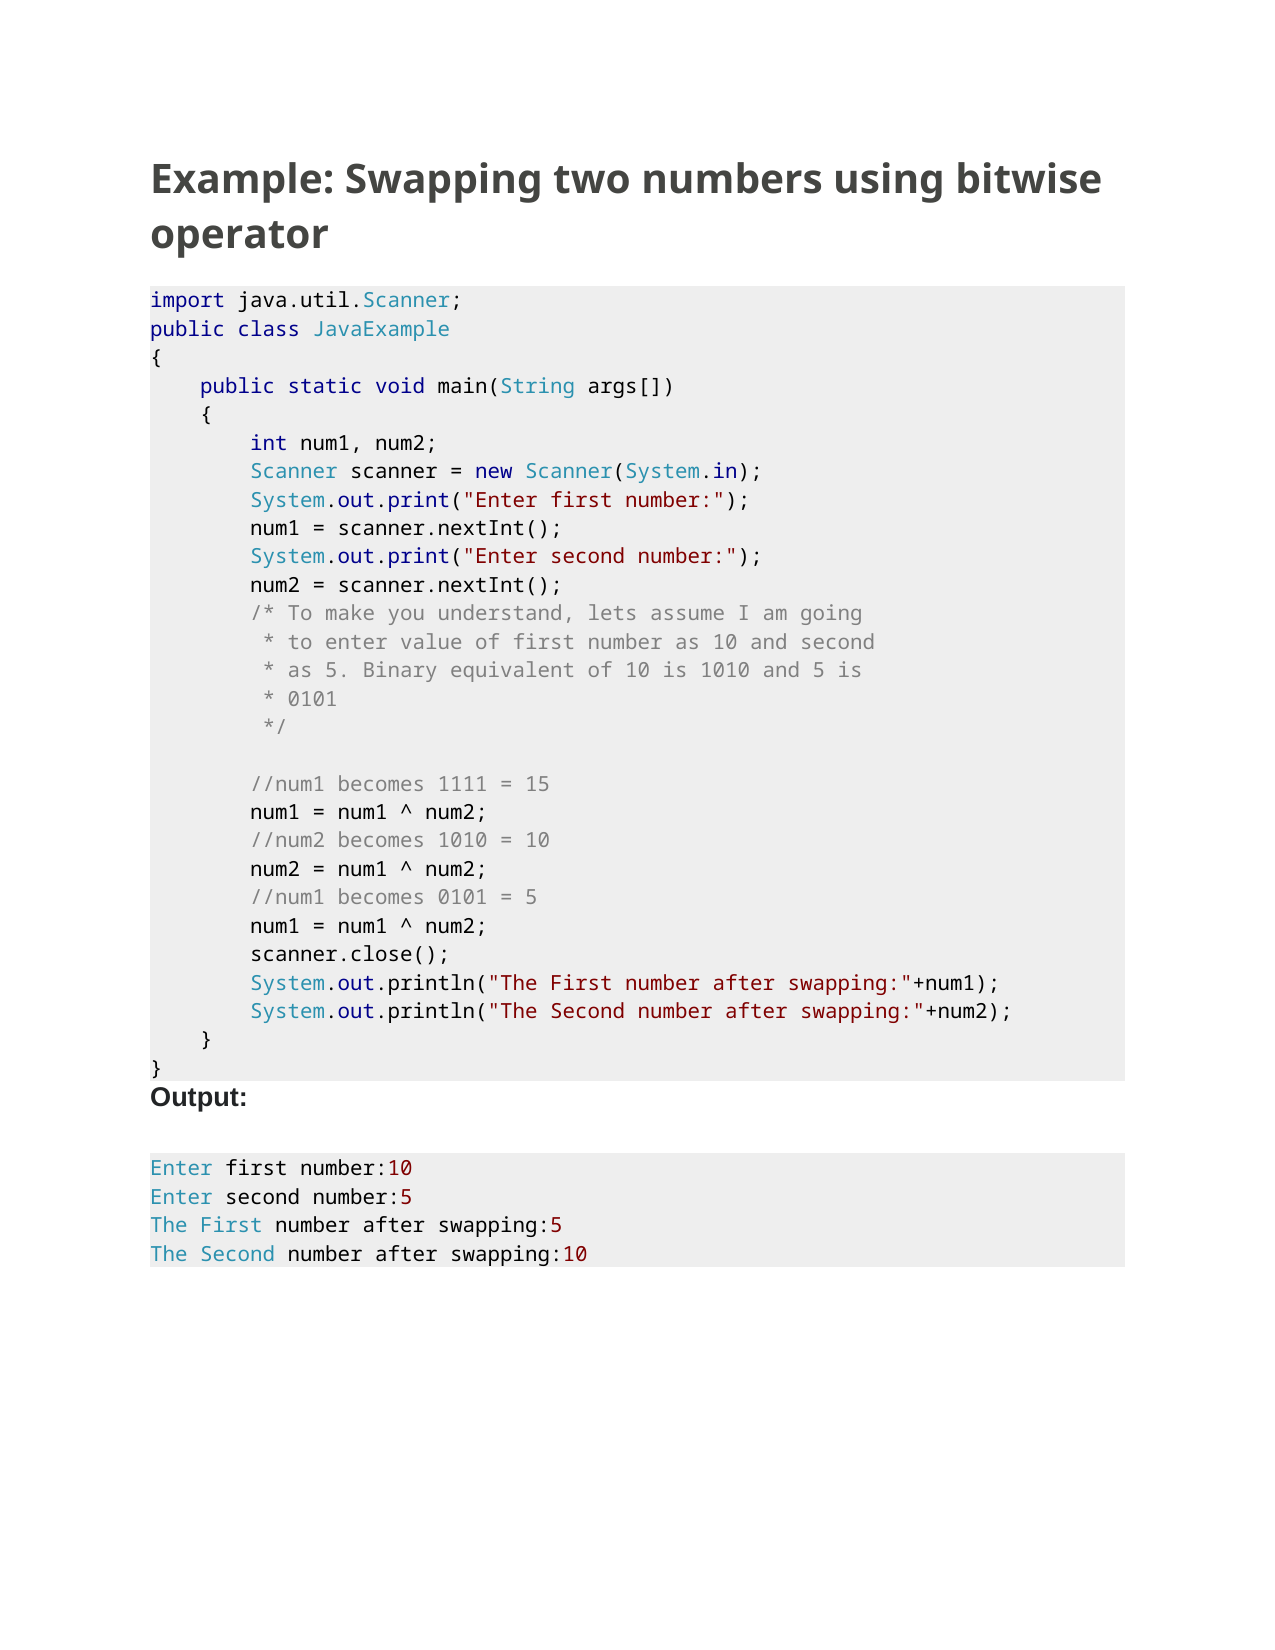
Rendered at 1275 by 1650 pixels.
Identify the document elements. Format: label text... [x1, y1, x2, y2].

text Enter second number:5 [150, 1182, 1125, 1210]
text import java.util.Scanner; [150, 286, 1125, 314]
text num2 = num1 ^ num2; [150, 854, 1125, 882]
text public static void main(String args[]) [150, 371, 1125, 399]
text System.out.print("Enter first number:"); [150, 485, 1125, 513]
text int num1, num2; [150, 428, 1125, 456]
text } [150, 1053, 1125, 1081]
text //num1 becomes 1111 = 15 [150, 769, 1125, 797]
text //num2 becomes 1010 = 10 [150, 826, 1125, 854]
text Enter first number:10 [150, 1153, 1125, 1182]
text */ [150, 712, 1125, 741]
text The Second number after swapping:10 [150, 1239, 1125, 1267]
text The First number after swapping:5 [150, 1210, 1125, 1239]
text Scanner scanner = new Scanner(System.in); [150, 456, 1125, 485]
text System.out.print("Enter second number:"); [150, 542, 1125, 570]
text public class JavaExample [150, 314, 1125, 342]
text num1 = num1 ^ num2; [150, 797, 1125, 826]
text } [150, 1024, 1125, 1053]
text /* To make you understand, lets assume I am going [150, 598, 1125, 627]
text { [150, 399, 1125, 428]
text System.out.println("The First number after swapping:"+num1); [150, 968, 1125, 996]
text //num1 becomes 0101 = 5 [150, 882, 1125, 911]
text num1 = scanner.nextInt(); [150, 513, 1125, 542]
text * as 5. Binary equivalent of 10 is 1010 and 5 is [150, 655, 1125, 684]
text Example: Swapping two numbers using bitwise operator [150, 150, 1125, 261]
text * 0101 [150, 684, 1125, 712]
text scanner.close(); [150, 939, 1125, 968]
text { [150, 342, 1125, 371]
text Output: [150, 1081, 1125, 1113]
text num2 = scanner.nextInt(); [150, 570, 1125, 598]
text num1 = num1 ^ num2; [150, 911, 1125, 939]
text System.out.println("The Second number after swapping:"+num2); [150, 996, 1125, 1024]
text * to enter value of first number as 10 and second [150, 627, 1125, 655]
